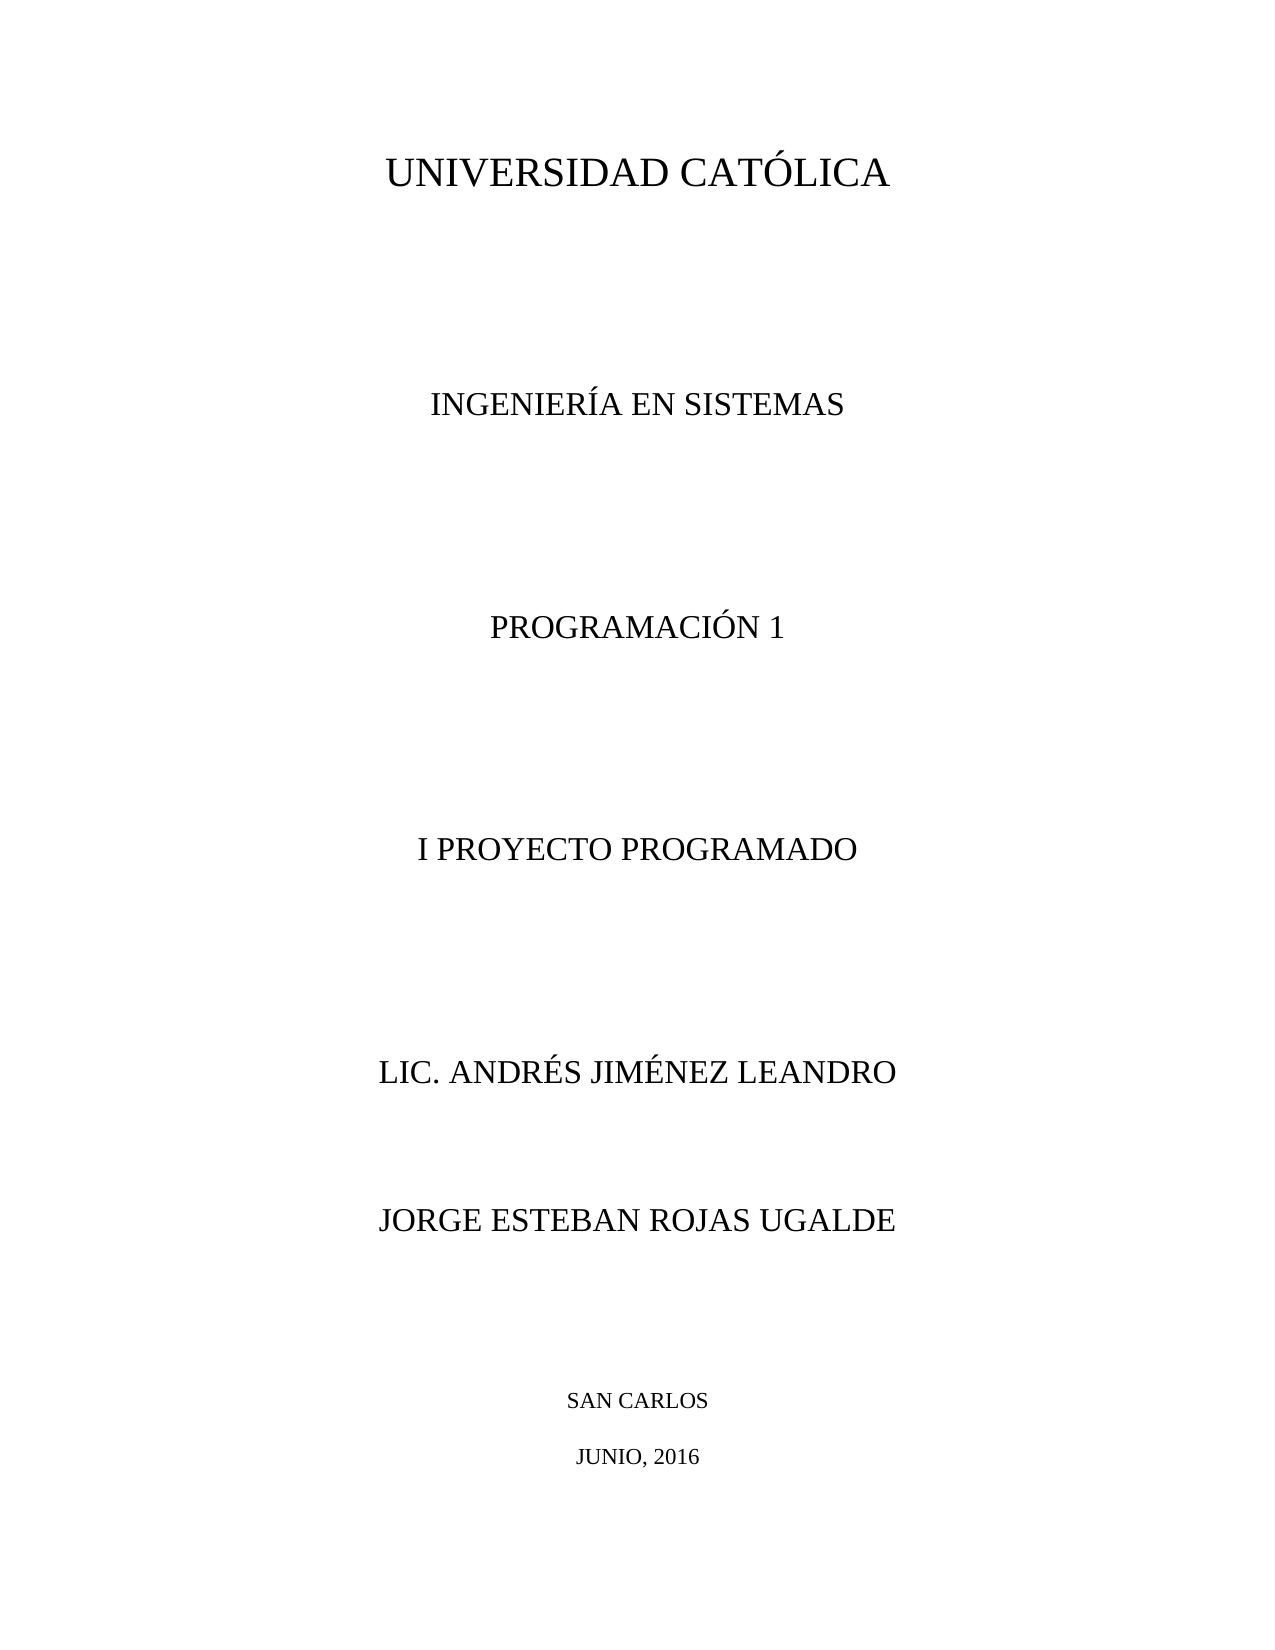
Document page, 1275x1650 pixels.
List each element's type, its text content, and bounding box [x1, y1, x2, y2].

text UNIVERSIDAD CATÓLICA [177, 148, 1098, 196]
text SAN CARLOS [177, 1387, 1098, 1413]
text PROGRAMACIÓN 1 [177, 607, 1098, 645]
text LIC. ANDRÉS JIMÉNEZ LEANDRO [177, 1052, 1098, 1090]
text JUNIO, 2016 [177, 1443, 1098, 1469]
text JORGE ESTEBAN ROJAS UGALDE [177, 1200, 1098, 1239]
text INGENIERÍA EN SISTEMAS [177, 384, 1098, 423]
text I PROYECTO PROGRAMADO [177, 829, 1098, 868]
